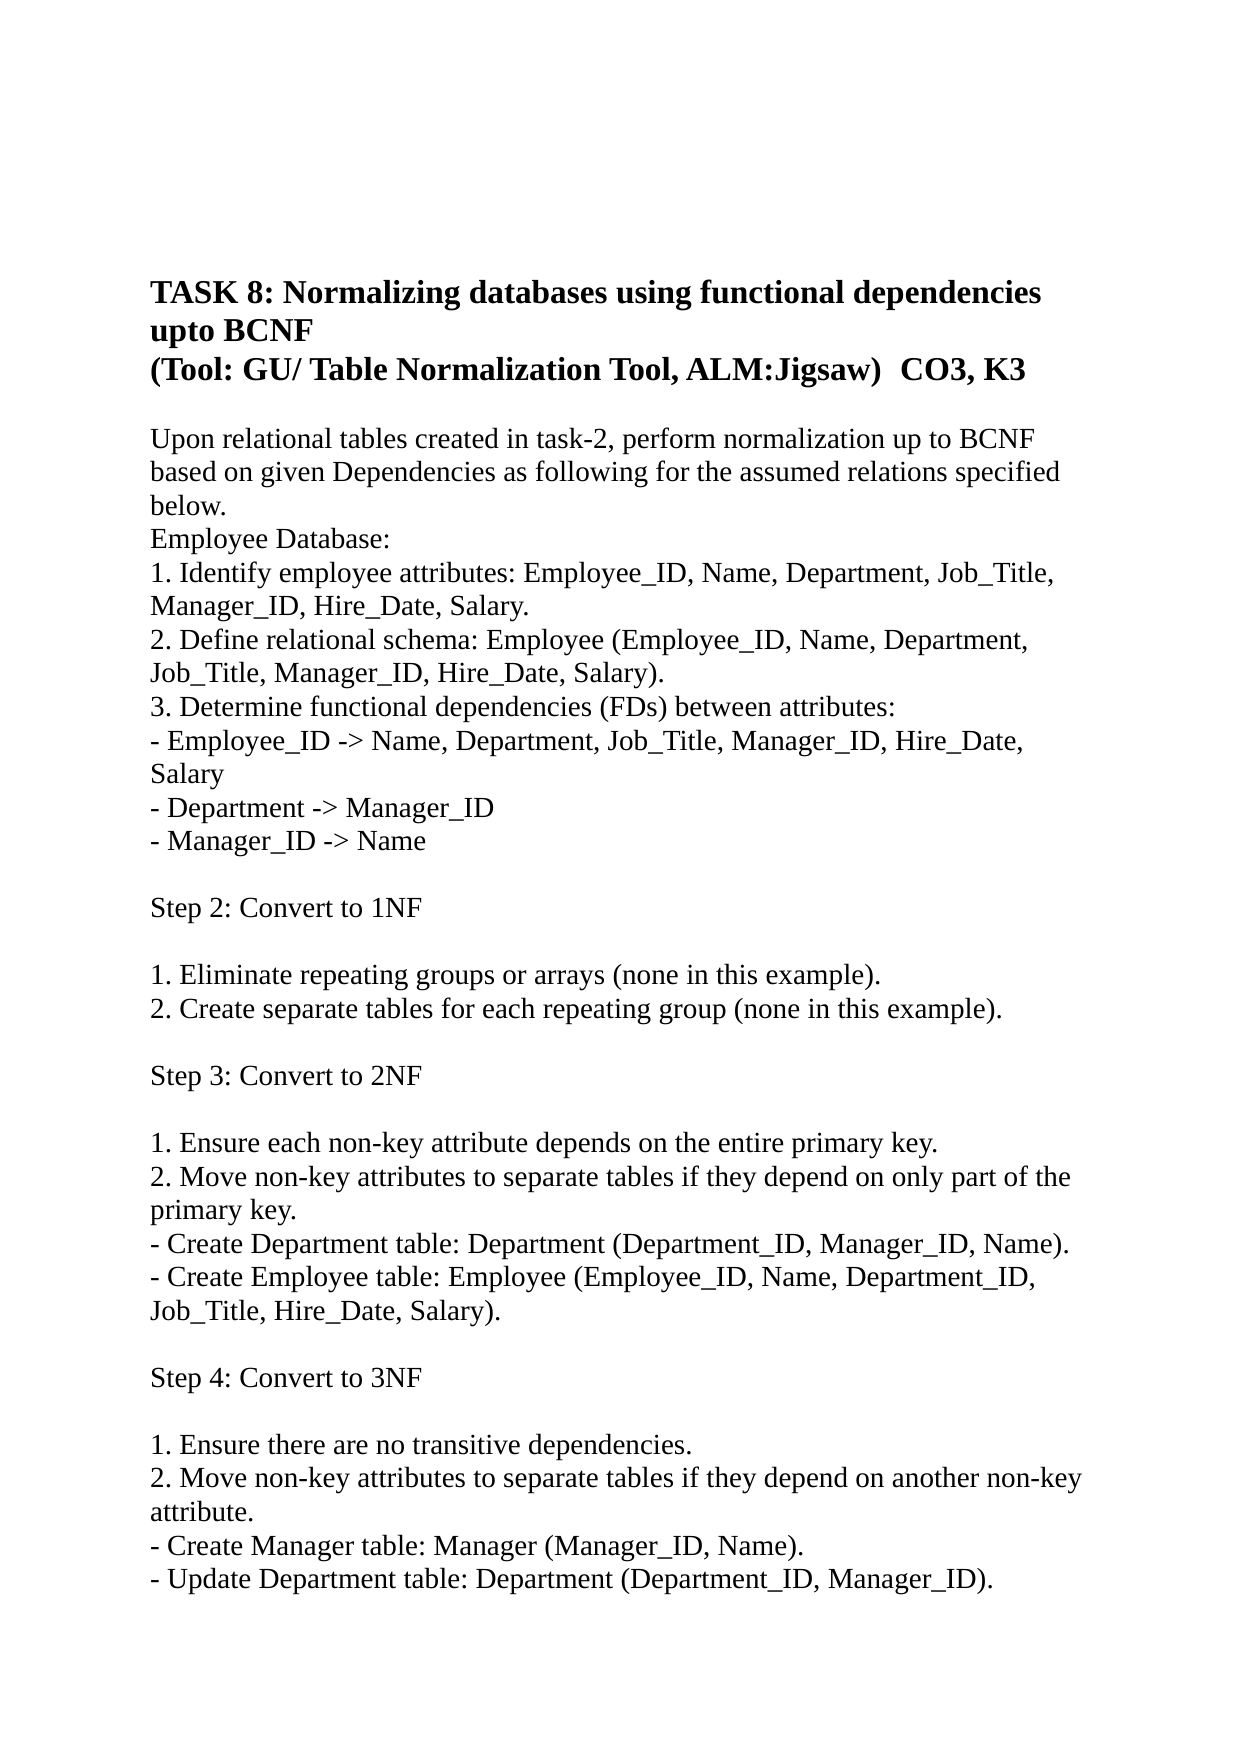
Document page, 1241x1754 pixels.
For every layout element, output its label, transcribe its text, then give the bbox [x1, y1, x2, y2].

text (Tool: GU/ Table Normalization Tool, ALM:Jigsaw) CO3, K3 [150, 349, 1090, 387]
text Employee Database: [150, 521, 1090, 555]
text 1. Ensure each non-key attribute depends on the entire primary key. [150, 1125, 1090, 1159]
text - Update Department table: Department (Department_ID, Manager_ID). [150, 1561, 1090, 1595]
text TASK 8: Normalizing databases using functional dependencies upto BCNF [150, 272, 1090, 349]
text 1. Eliminate repeating groups or arrays (none in this example). [150, 957, 1090, 991]
text 1. Ensure there are no transitive dependencies. [150, 1427, 1090, 1461]
text 1. Identify employee attributes: Employee_ID, Name, Department, Job_Title, Manager_ID, Hire_Date, Salary. [150, 555, 1090, 622]
text Step 3: Convert to 2NF [150, 1058, 1090, 1092]
text - Create Department table: Department (Department_ID, Manager_ID, Name). [150, 1226, 1090, 1259]
text - Manager_ID -> Name [150, 823, 1090, 857]
text Step 2: Convert to 1NF [150, 890, 1090, 924]
text Upon relational tables created in task-2, perform normalization up to BCNF based on given Dependencies as following for the assumed relations specified below. [150, 421, 1090, 521]
text - Create Manager table: Manager (Manager_ID, Name). [150, 1528, 1090, 1561]
text 3. Determine functional dependencies (FDs) between attributes: [150, 689, 1090, 723]
text 2. Define relational schema: Employee (Employee_ID, Name, Department, Job_Title, Manager_ID, Hire_Date, Salary). [150, 622, 1090, 689]
text 2. Create separate tables for each repeating group (none in this example). [150, 991, 1090, 1024]
text - Create Employee table: Employee (Employee_ID, Name, Department_ID, Job_Title, Hire_Date, Salary). [150, 1259, 1090, 1326]
text - Employee_ID -> Name, Department, Job_Title, Manager_ID, Hire_Date, Salary [150, 723, 1090, 790]
text Step 4: Convert to 3NF [150, 1360, 1090, 1393]
text - Department -> Manager_ID [150, 790, 1090, 823]
text 2. Move non-key attributes to separate tables if they depend on another non-key attribute. [150, 1461, 1090, 1528]
text 2. Move non-key attributes to separate tables if they depend on only part of the primary key. [150, 1159, 1090, 1226]
